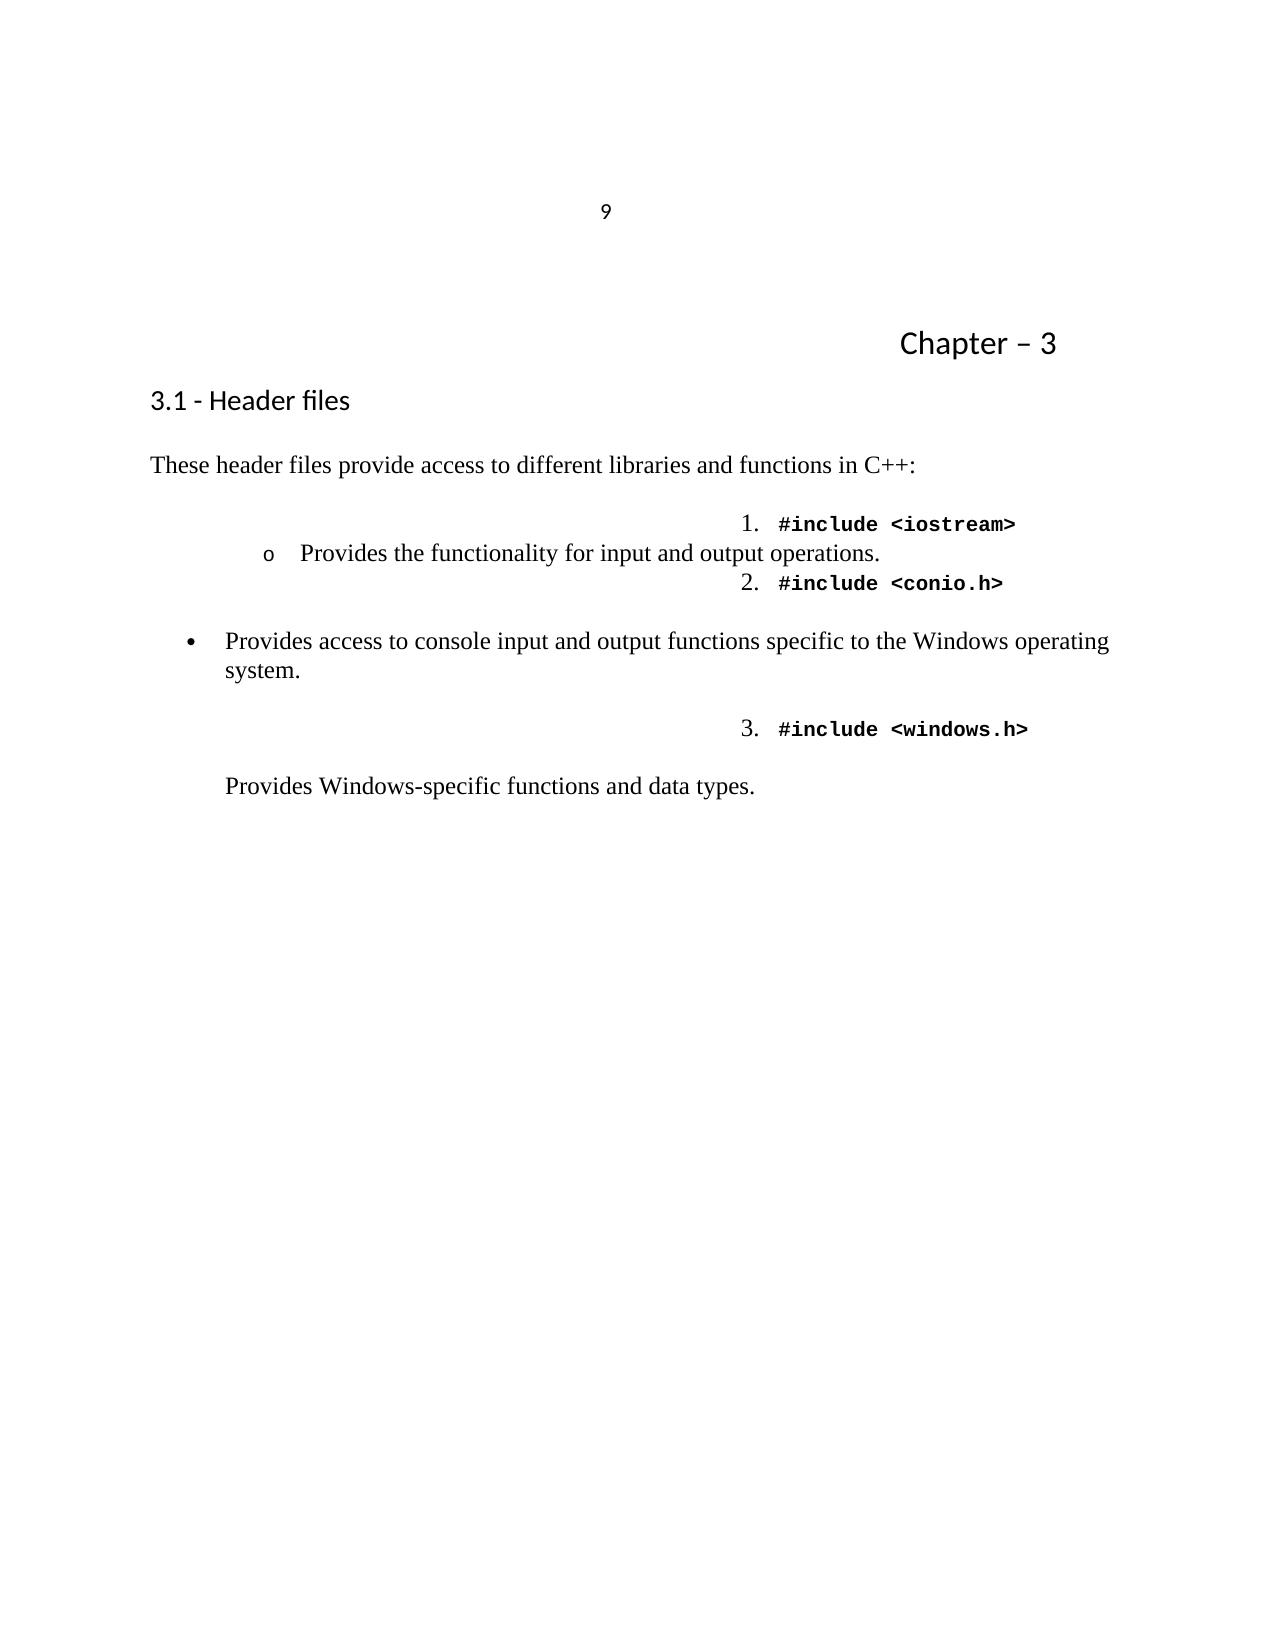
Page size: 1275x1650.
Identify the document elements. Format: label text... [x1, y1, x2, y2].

text These header files provide access to different libraries and functions in C++: [150, 450, 1125, 479]
list #include <windows.h> [741, 713, 1125, 742]
list Provides the functionality for input and output operations. [262, 538, 1125, 567]
list #include <conio.h> [741, 567, 1125, 597]
text Provides Windows-specific functions and data types. [225, 771, 1125, 800]
text 9 [150, 197, 1125, 225]
text Chapter – 3 [900, 291, 1125, 363]
list Provides access to console input and output functions specific to the Windows operating system. [187, 626, 1125, 683]
text 3.1 - Header files [150, 382, 1125, 418]
list #include <iostream> [741, 508, 1125, 538]
